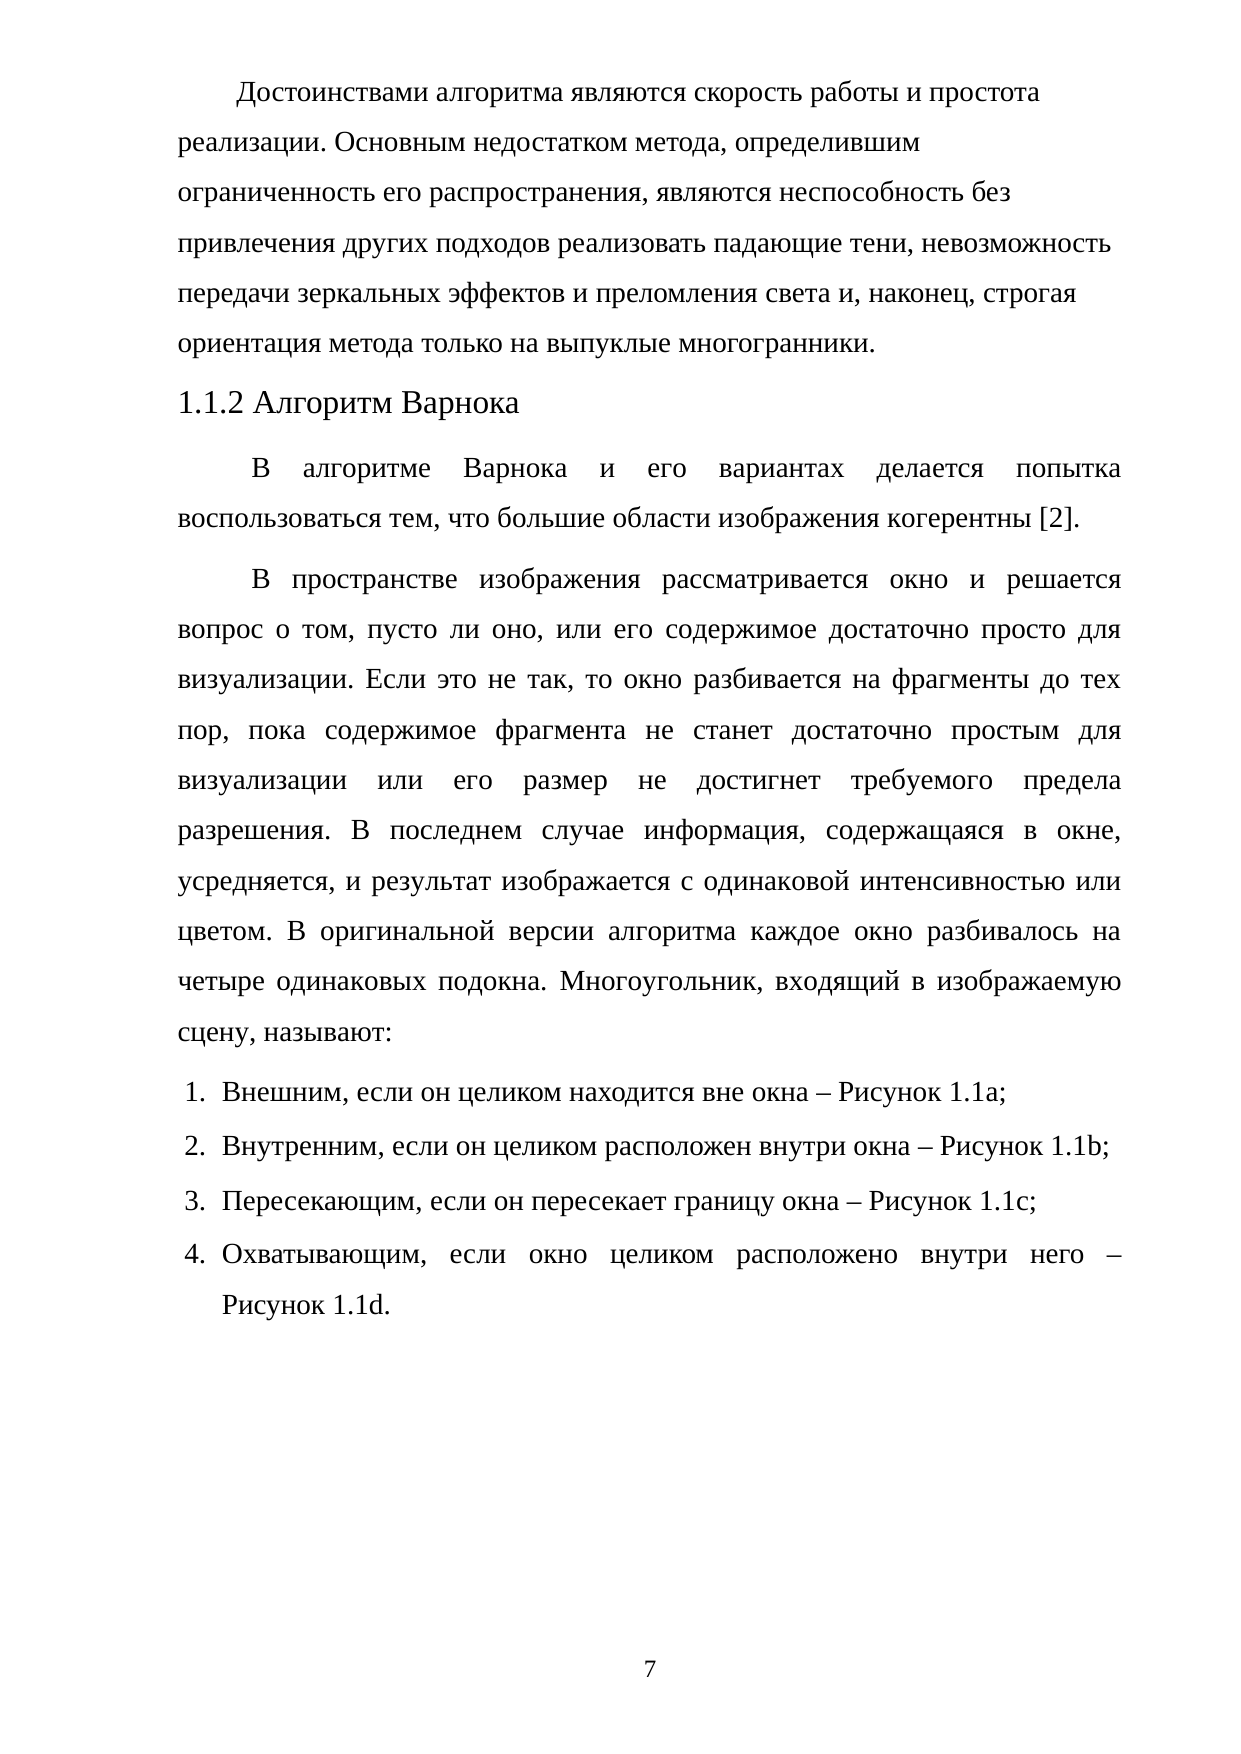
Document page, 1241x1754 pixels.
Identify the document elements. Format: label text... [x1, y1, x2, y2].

list Охватывающим, если окно целиком расположено внутри него – Рисунок 1.1d. [184, 1237, 1122, 1321]
list Внутренним, если он целиком расположен внутри окна – Рисунок 1.1b; [184, 1128, 1122, 1162]
list Пересекающим, если он пересекает границу окна – Рисунок 1.1c; [184, 1183, 1122, 1216]
text В алгоритме Варнока и его вариантах делается попытка воспользоваться тем, что большие области изображения когерентны [2]. [177, 450, 1122, 534]
text В пространстве изображения рассматривается окно и решается вопрос о том, пусто ли оно, или его содержимое достаточно просто для визуализации. Если это не так, то окно разбивается на фрагменты до тех пор, пока содержимое фрагмента не станет достаточно простым для визуализации или его размер не достигнет требуемого предела разрешения. В последнем случае информация, содержащаяся в окне, усредняется, и результат изображается с одинаковой интенсивностью или цветом. В оригинальной версии алгоритма каждое окно разбивалось на четыре одинаковых подокна. Многоугольник, входящий в изображаемую сцену, называют: [177, 561, 1122, 1047]
list Внешним, если он целиком находится вне окна – Рисунок 1.1a; [184, 1074, 1122, 1108]
text Достоинствами алгоритма являются скорость работы и простота реализации. Основным недостатком метода, определившим ограниченность его распространения, являются неспособность без привлечения других подходов реализовать падающие тени, невозможность передачи зеркальных эффектов и преломления света и, наконец, строгая ориентация метода только на выпуклые многогранники. [177, 74, 1122, 359]
text 1.1.2 Алгоритм Варнока [177, 382, 1122, 420]
